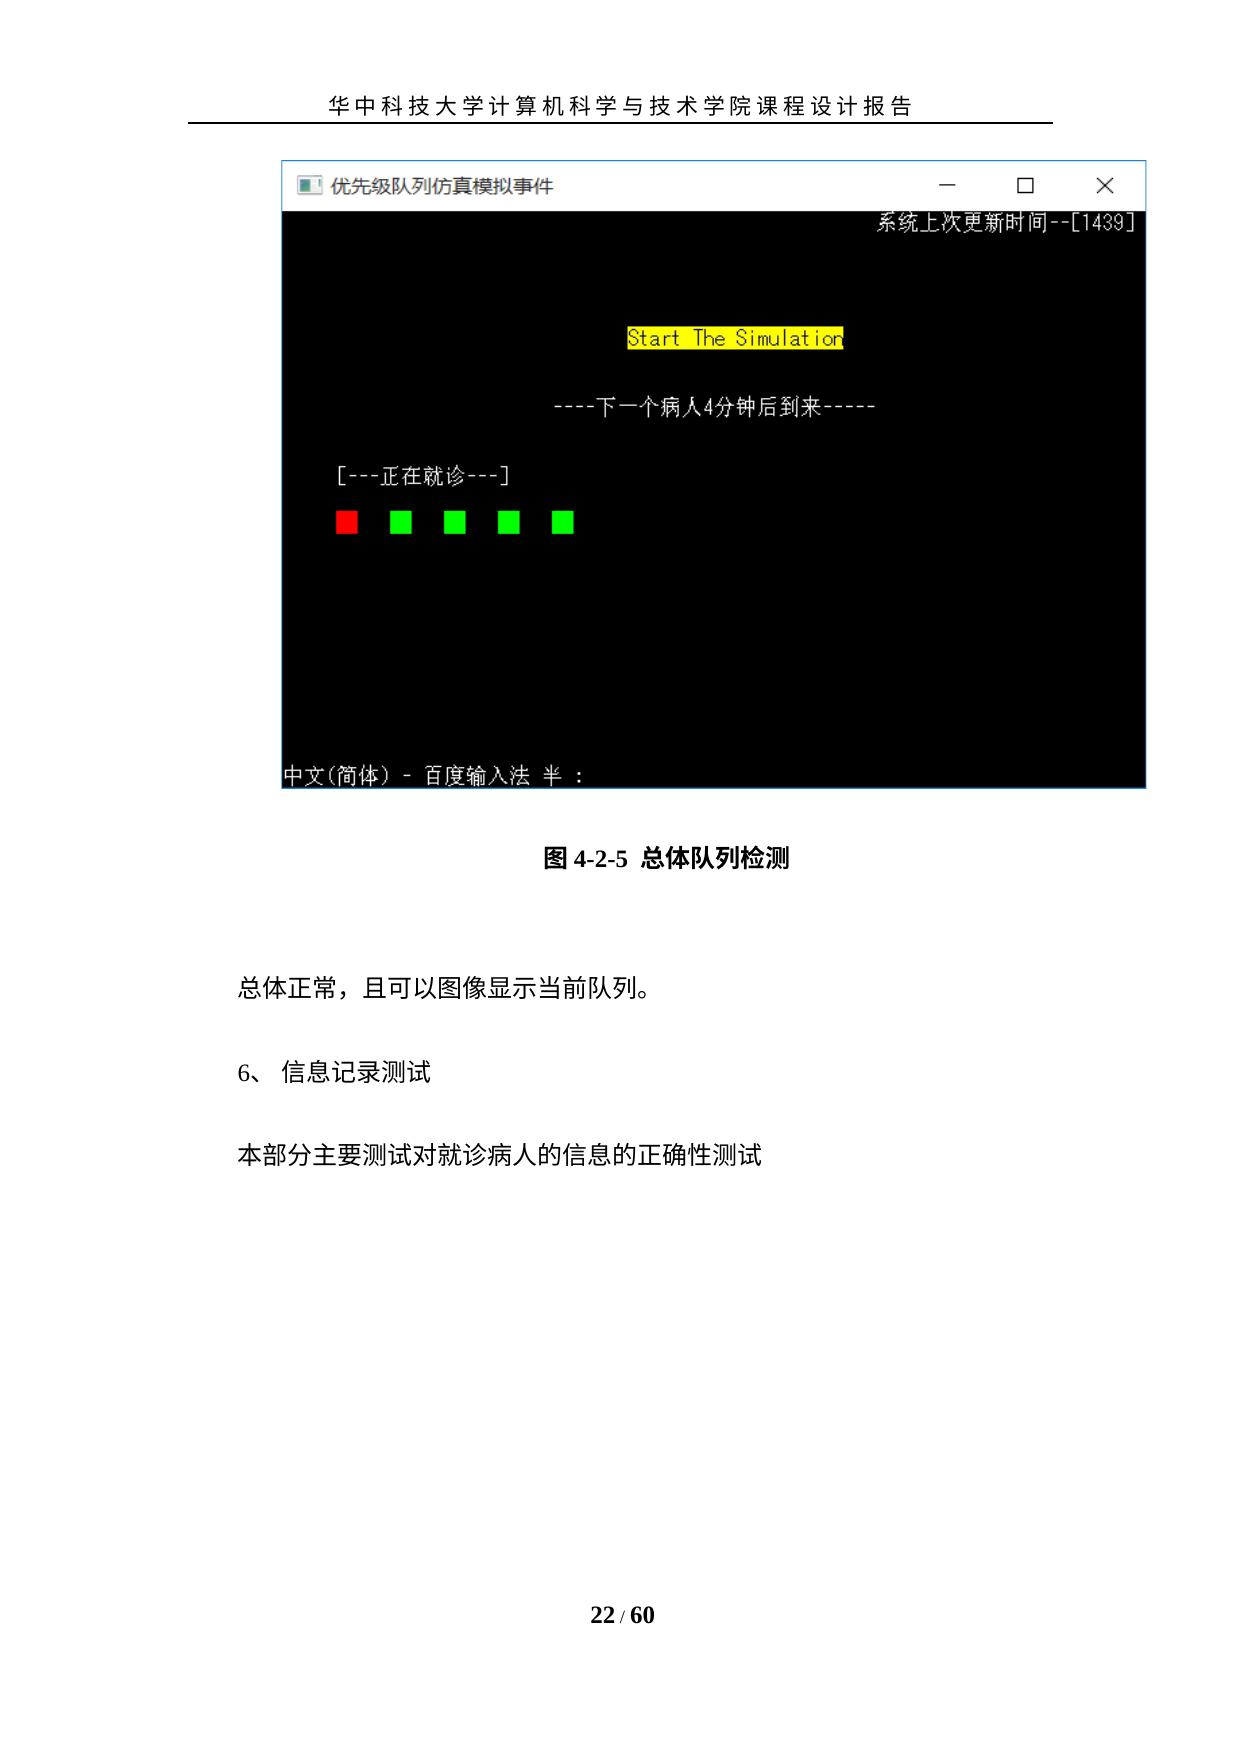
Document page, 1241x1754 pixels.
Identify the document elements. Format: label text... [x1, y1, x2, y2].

text 本部分主要测试对就诊病人的信息的正确性测试 [237, 1121, 1053, 1186]
text 图4-2-5 总体队列检测 [281, 824, 1053, 889]
text 总体正常，且可以图像显示当前队列。 [187, 954, 1053, 1019]
picture [281, 160, 1147, 789]
list 信息记录测试 [237, 1038, 1053, 1103]
